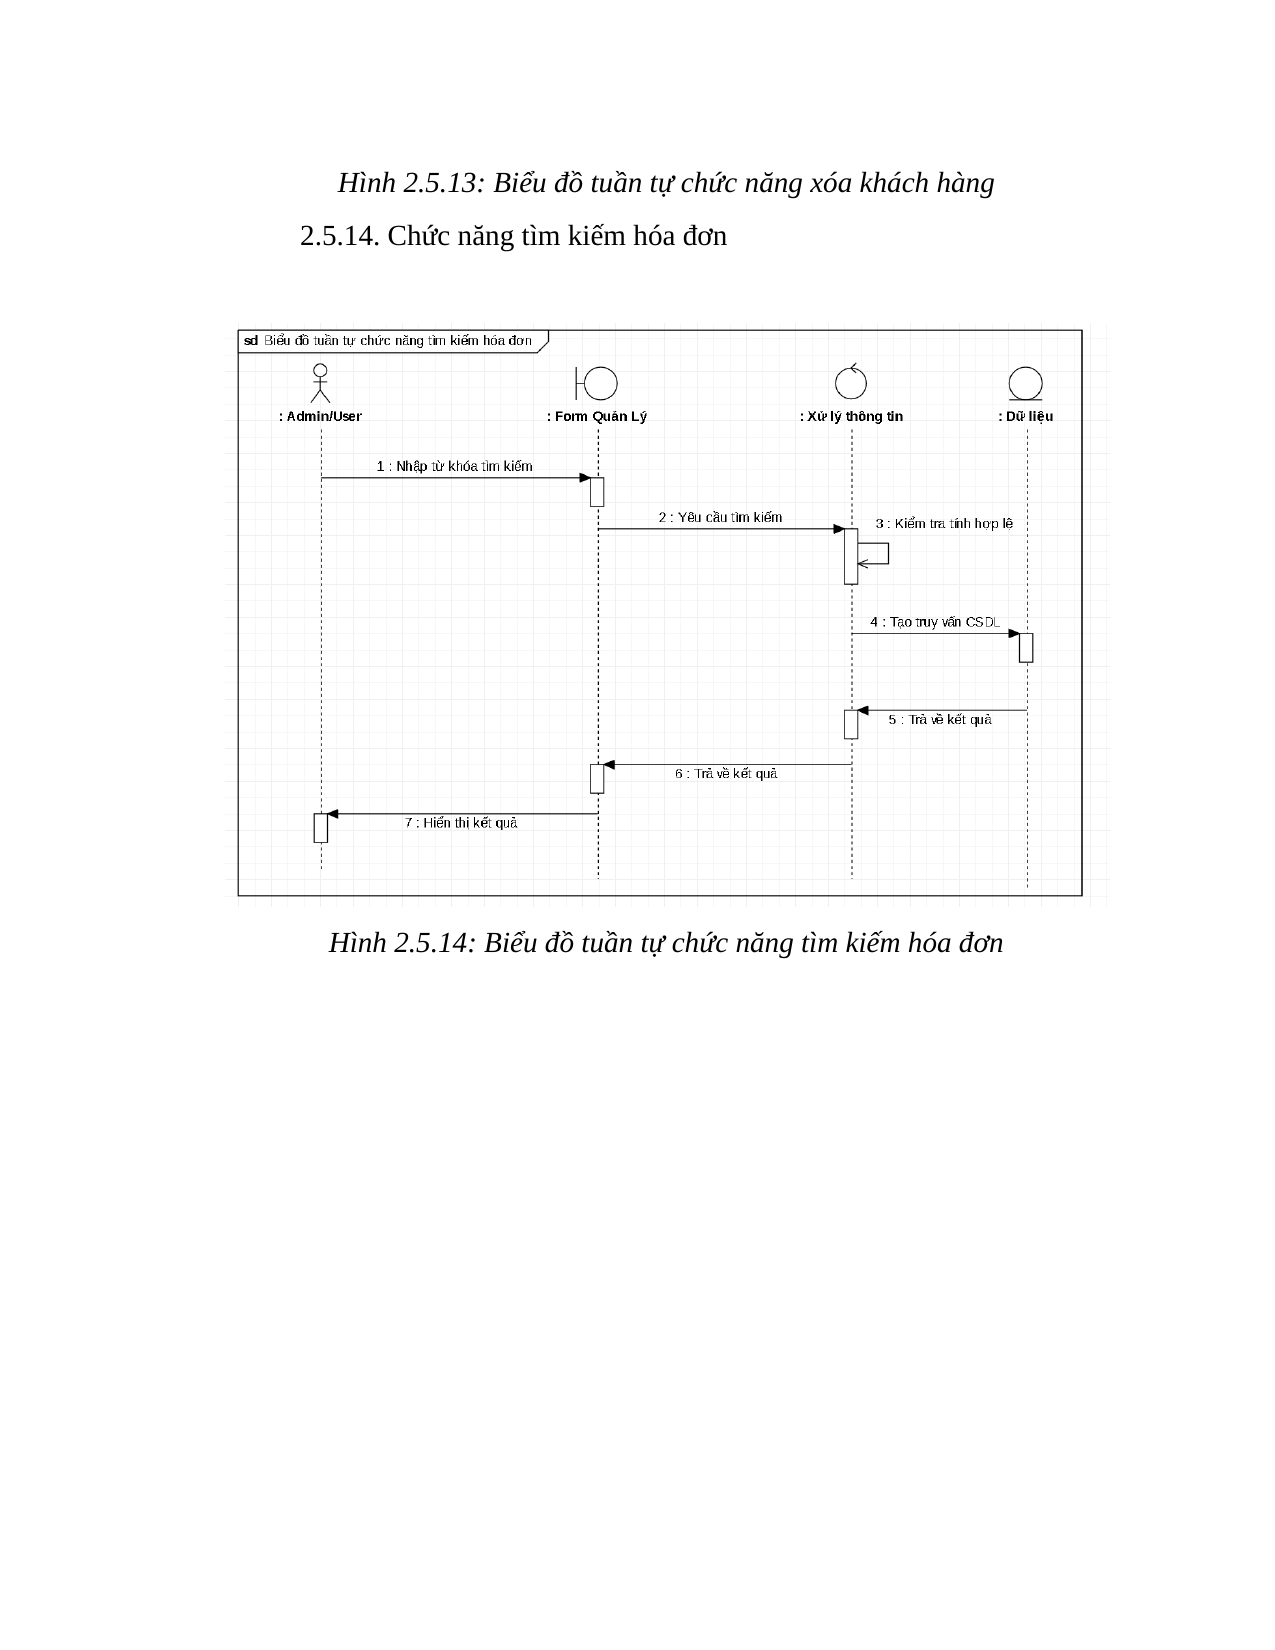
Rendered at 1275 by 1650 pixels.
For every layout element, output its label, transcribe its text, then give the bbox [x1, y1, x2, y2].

picture [225, 323, 1110, 907]
text Hình 2.5.13: Biểu đồ tuần tự chức năng xóa khách hàng [225, 165, 1110, 198]
text 2.5.14. Chức năng tìm kiếm hóa đơn [225, 218, 1110, 251]
text Hình 2.5.14: Biểu đồ tuần tự chức năng tìm kiếm hóa đơn [225, 925, 1110, 959]
